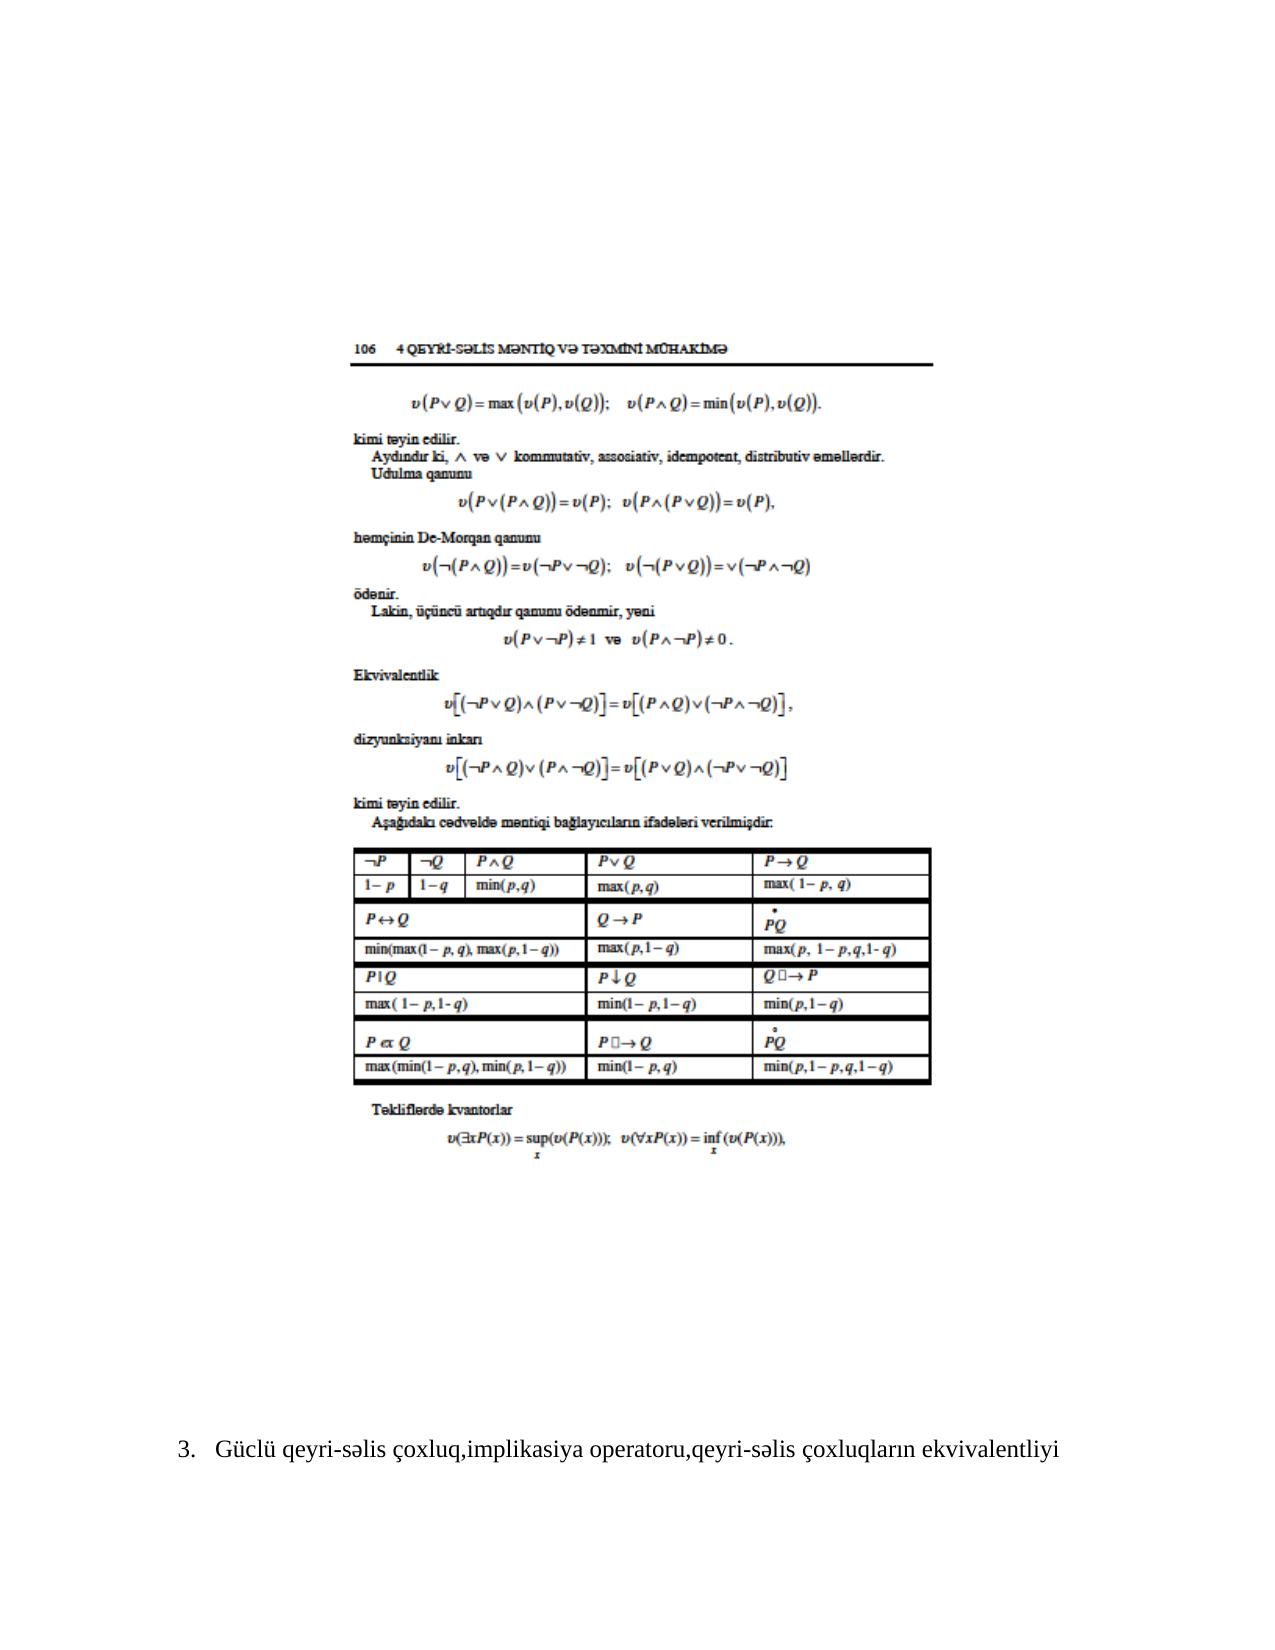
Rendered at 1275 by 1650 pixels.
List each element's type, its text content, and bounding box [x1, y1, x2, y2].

list Güclü qeyri-səlis çoxluq,implikasiya operatoru,qeyri-səlis çoxluqların ekvivalentliyi [177, 1434, 1186, 1462]
picture [177, 118, 1107, 1434]
